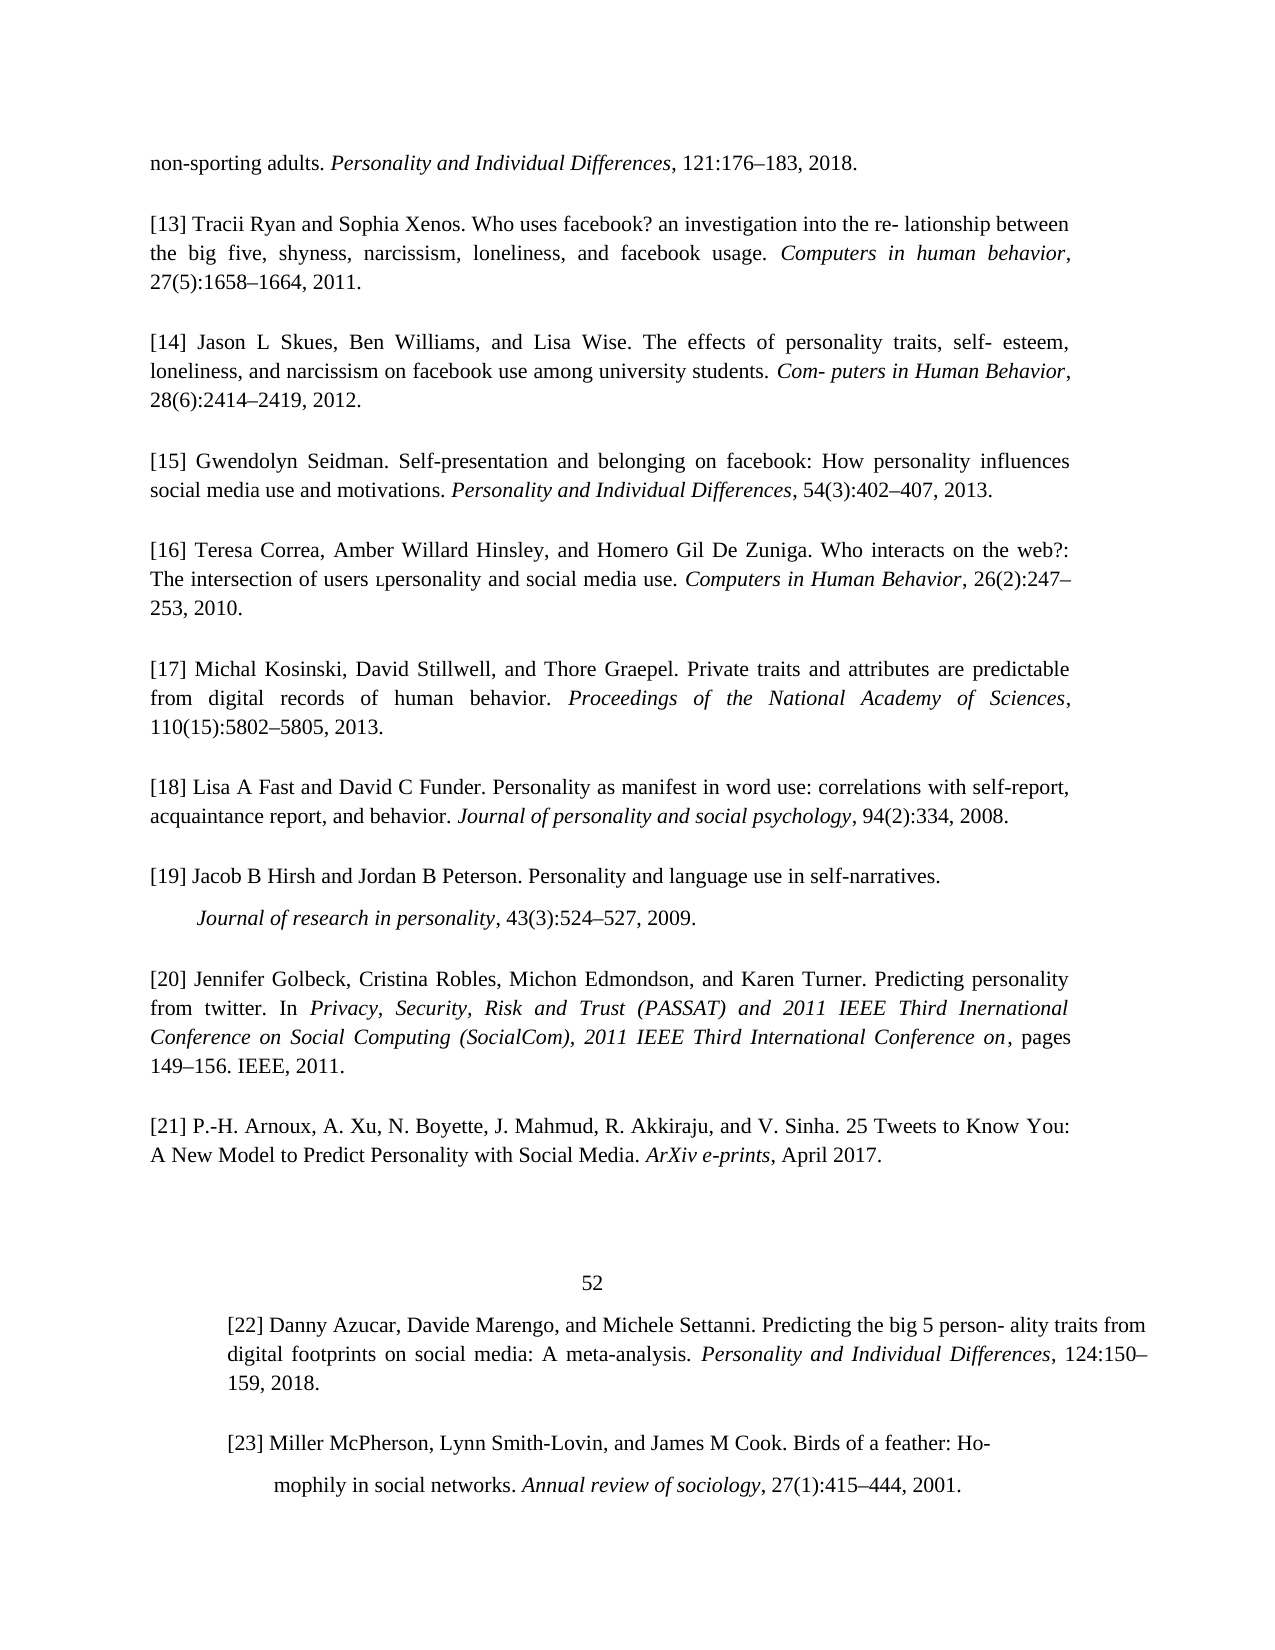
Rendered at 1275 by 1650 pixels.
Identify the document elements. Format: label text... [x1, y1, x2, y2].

text [15] Gwendolyn Seidman. Self-presentation and belonging on facebook: How personality influences social media use and motivations. Personality and Individual Differences, 54(3):402–407, 2013. [150, 448, 1071, 502]
text [18] Lisa A Fast and David C Funder. Personality as manifest in word use: correlations with self-report, acquaintance report, and behavior. Journal of personality and social psychology, 94(2):334, 2008. [150, 774, 1071, 828]
text [21] P.-H. Arnoux, A. Xu, N. Boyette, J. Mahmud, R. Akkiraju, and V. Sinha. 25 Tweets to Know You: A New Model to Predict Personality with Social Media. ArXiv e-prints, April 2017. [150, 1113, 1071, 1167]
text [19] Jacob B Hirsh and Jordan B Peterson. Personality and language use in self-narratives. [150, 863, 1071, 889]
text [13] Tracii Ryan and Sophia Xenos. Who uses facebook? an investigation into the re- lationship between the big five, shyness, narcissism, loneliness, and facebook usage. Computers in human behavior, 27(5):1658–1664, 2011. [150, 211, 1071, 294]
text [150, 150, 1071, 175]
text [23] Miller McPherson, Lynn Smith-Lovin, and James M Cook. Birds of a feather: Ho- [227, 1430, 1147, 1455]
text [20] Jennifer Golbeck, Cristina Robles, Michon Edmondson, and Karen Turner. Predicting personality from twitter. In Privacy, Security, Risk and Trust (PASSAT) and 2011 IEEE Third Inernational Conference on Social Computing (SocialCom), 2011 IEEE Third International Conference on, pages 149–156. IEEE, 2011. [150, 966, 1071, 1078]
text [14] Jason L Skues, Ben Williams, and Lisa Wise. The effects of personality traits, self- esteem, loneliness, and narcissism on facebook use among university students. Com- puters in Human Behavior, 28(6):2414–2419, 2012. [150, 329, 1071, 412]
text [16] Teresa Correa, Amber Willard Hinsley, and Homero Gil De Zuniga. Who interacts on the web?: The intersection of users ʟpersonality and social media use. Computers in Human Behavior, 26(2):247–253, 2010. [150, 537, 1071, 621]
text 52 [581, 1270, 639, 1295]
text Journal of research in personality, 43(3):524–527, 2009. [196, 905, 782, 930]
text [17] Michal Kosinski, David Stillwell, and Thore Graepel. Private traits and attributes are predictable from digital records of human behavior. Proceedings of the National Academy of Sciences, 110(15):5802–5805, 2013. [150, 656, 1071, 739]
text [22] Danny Azucar, Davide Marengo, and Michele Settanni. Predicting the big 5 person- ality traits from digital footprints on social media: A meta-analysis. Personality and Individual Differences, 124:150–159, 2018. [227, 1312, 1147, 1395]
text mophily in social networks. Annual review of sociology, 27(1):415–444, 2001. [273, 1472, 1070, 1497]
